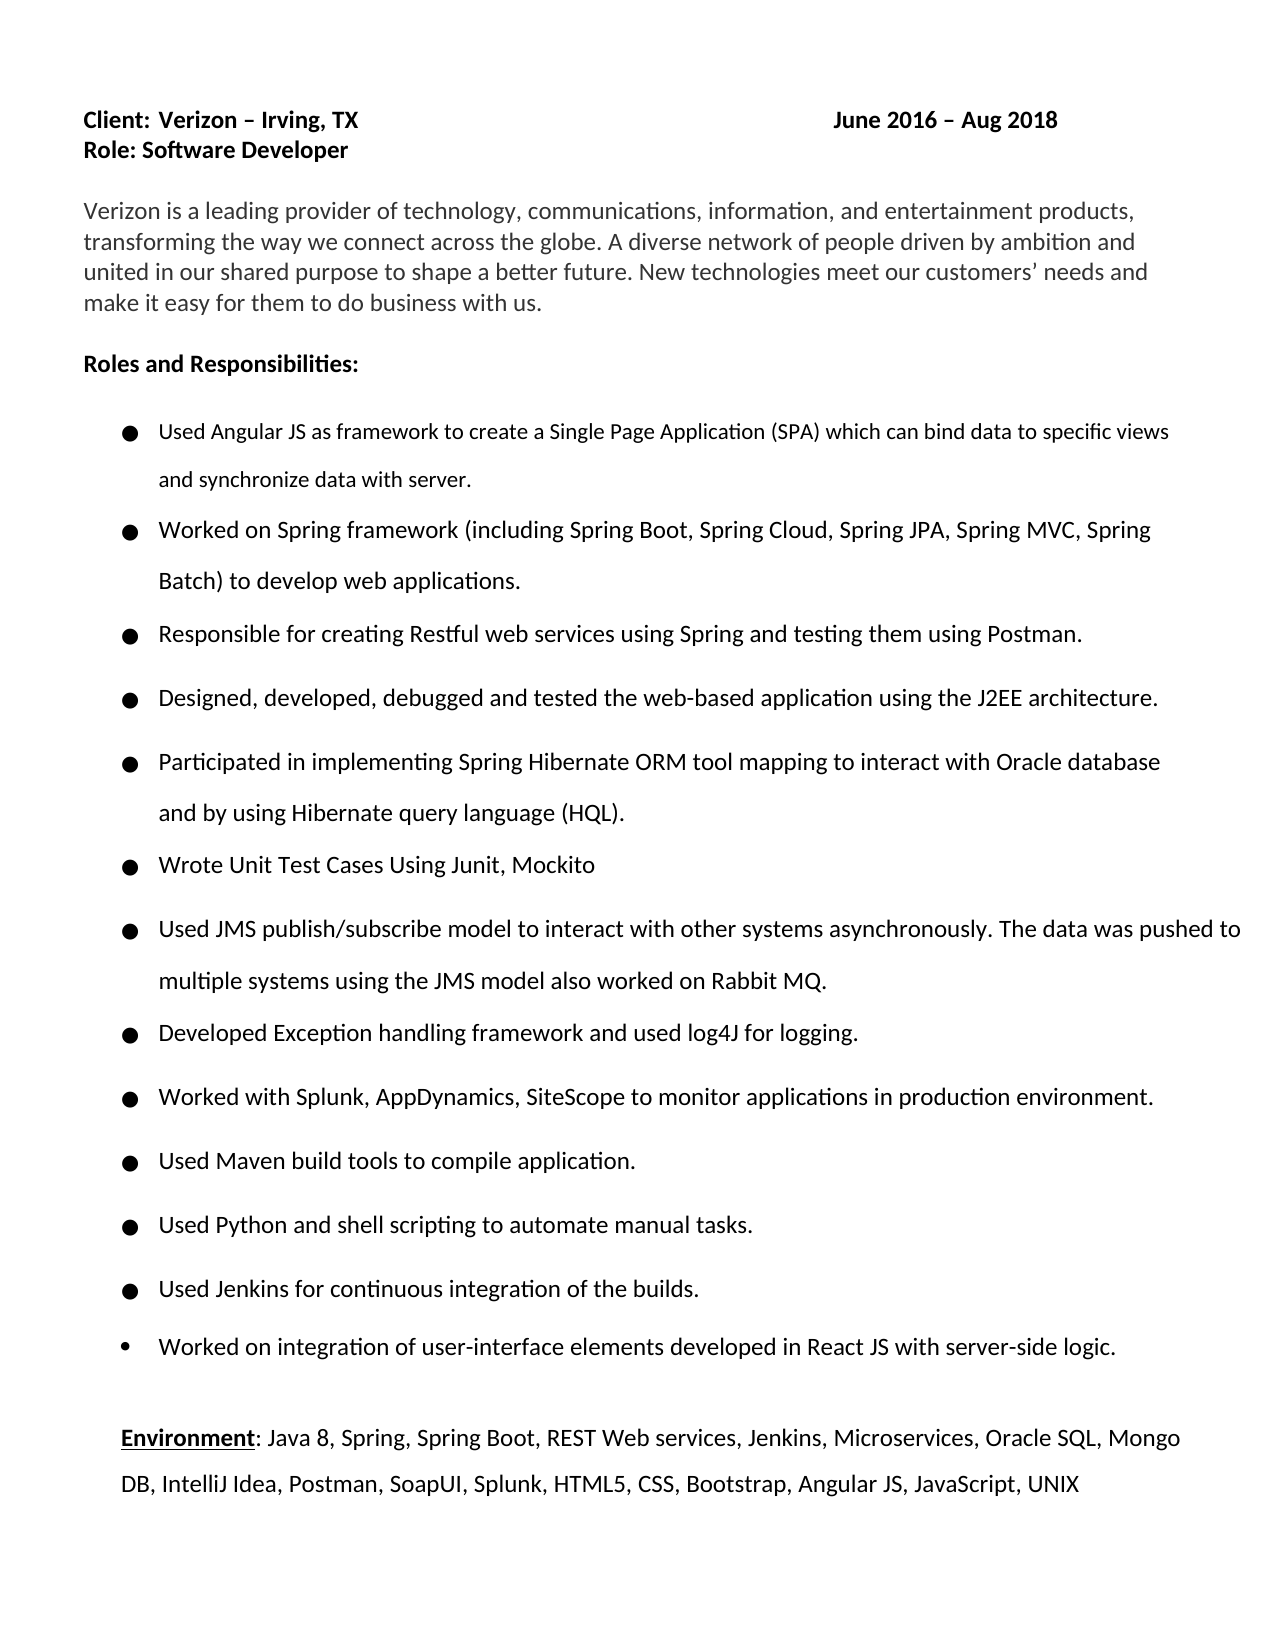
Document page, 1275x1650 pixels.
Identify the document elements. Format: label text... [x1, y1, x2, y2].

text Roles and Responsibilities: [83, 348, 1192, 378]
text Verizon is a leading provider of technology, communications, information, and entertainment products, transforming the way we connect across the globe. A diverse network of people driven by ambition and united in our shared purpose to shape a better future. New technologies meet our customers’ needs and make it easy for them to do business with us. [83, 165, 1192, 317]
text Environment: Java 8, Spring, Spring Boot, REST Web services, Jenkins, Microservices, Oracle SQL, Mongo DB, IntelliJ Idea, Postman, SoapUI, Splunk, HTML5, CSS, Bootstrap, Angular JS, JavaScript, UNIX [121, 1422, 1192, 1499]
list Used Angular JS as framework to create a Single Page Application (SPA) which can bind data to specific views and synchronize data with server. [121, 409, 1192, 494]
list Designed, developed, debugged and tested the web-based application using the J2EE architecture. [121, 675, 1192, 718]
list Used Jenkins for continuous integration of the builds. [121, 1267, 1192, 1310]
list Used JMS publish/subscribe model to interact with other systems asynchronously. The data was pushed to multiple systems using the JMS model also worked on Rabbit MQ. [121, 907, 1248, 996]
list Responsible for creating Restful web services using Spring and testing them using Postman. [121, 611, 1248, 654]
list Used Python and shell scripting to automate manual tasks. [121, 1203, 1192, 1246]
list Developed Exception handling framework and used log4J for logging. [121, 1011, 1248, 1053]
list Wrote Unit Test Cases Using Junit, Mockito [121, 843, 1192, 886]
list Worked with Splunk, AppDynamics, SiteScope to monitor applications in production environment. [121, 1075, 1248, 1117]
list Used Maven build tools to compile application. [121, 1139, 1192, 1182]
text Client: Verizon – Irving, TX June 2016 – Aug 2018 [83, 104, 1192, 134]
list Participated in implementing Spring Hibernate ORM tool mapping to interact with Oracle database and by using Hibernate query language (HQL). [121, 739, 1192, 828]
list Worked on integration of user-interface elements developed in React JS with server-side logic. [121, 1331, 1192, 1362]
list Worked on Spring framework (including Spring Boot, Spring Cloud, Spring JPA, Spring MVC, Spring Batch) to develop web applications. [121, 508, 1192, 596]
text Role: Software Developer [83, 134, 1192, 165]
